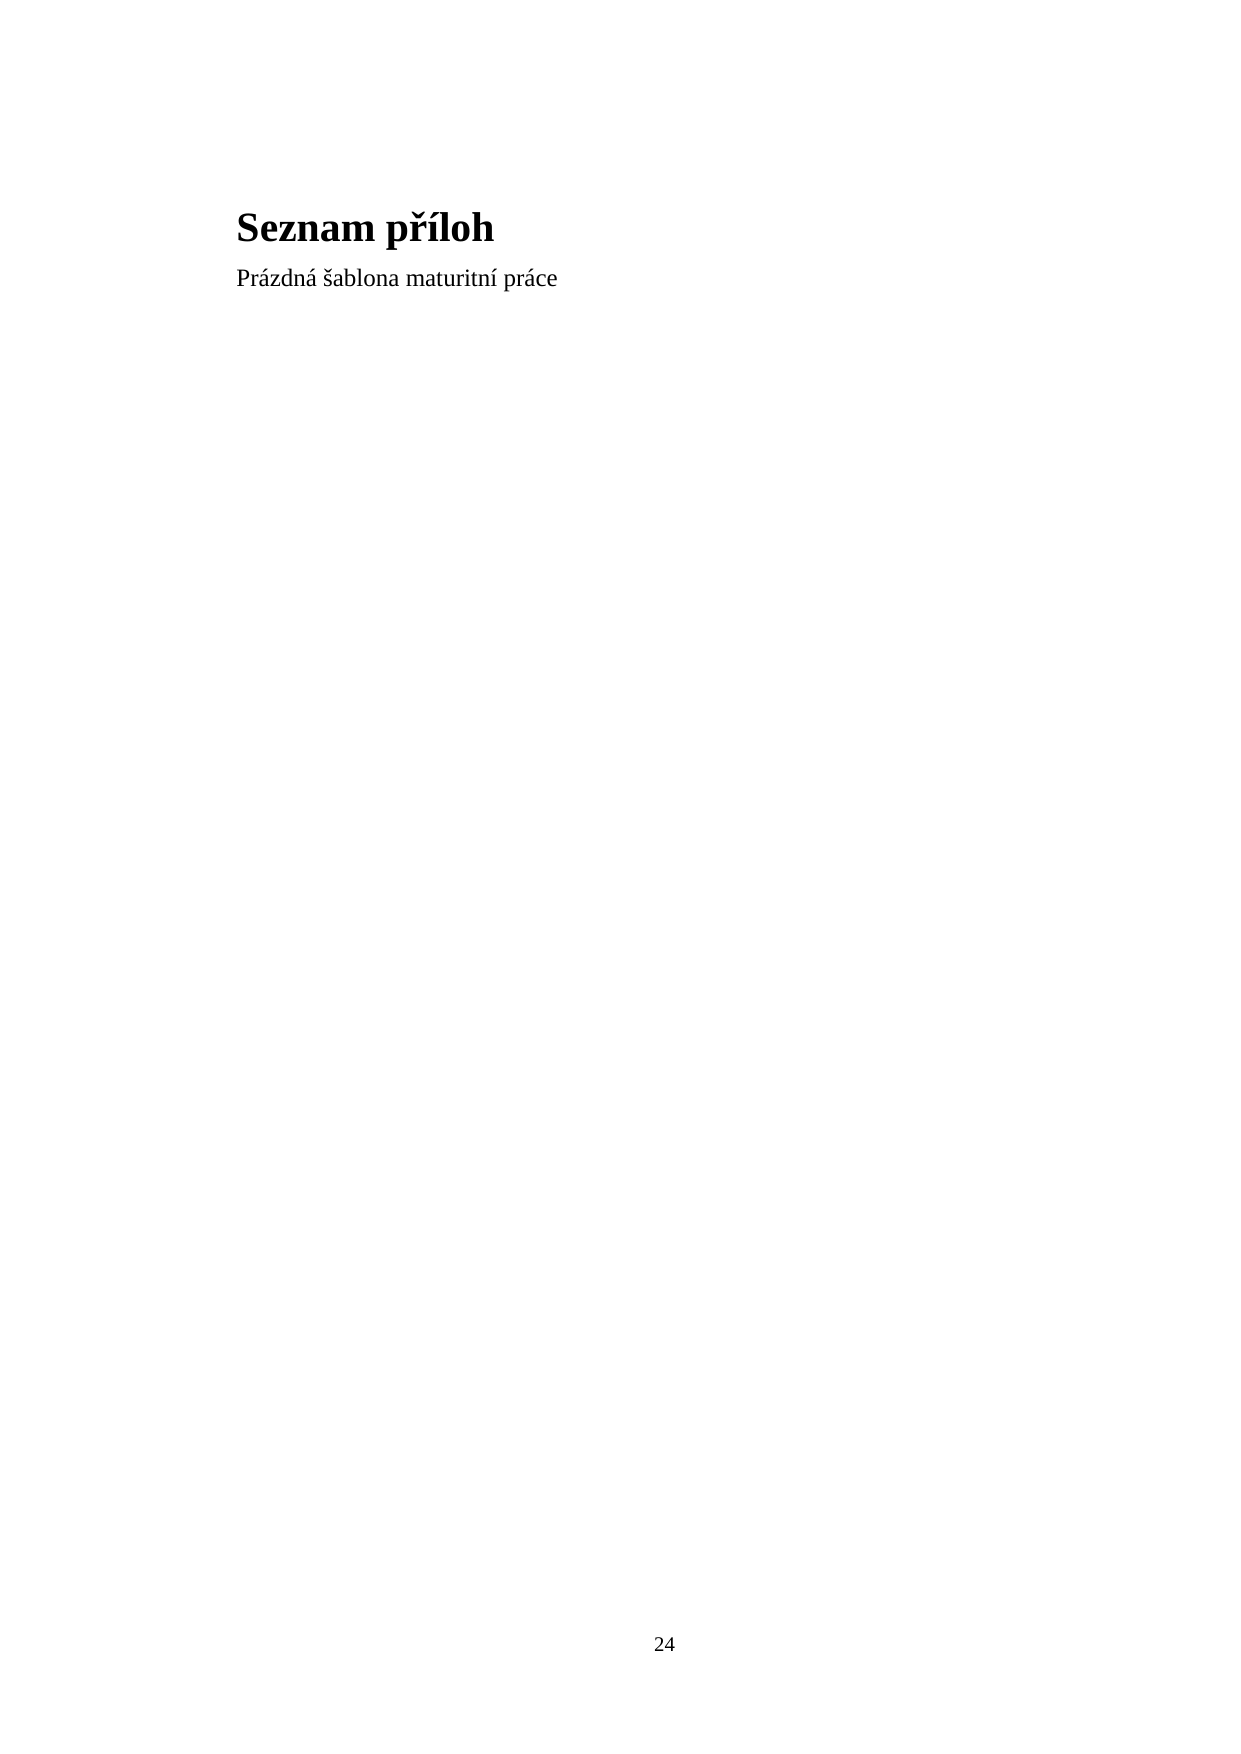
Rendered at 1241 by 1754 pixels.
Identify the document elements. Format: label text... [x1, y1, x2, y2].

text Prázdná šablona maturitní práce [236, 263, 1092, 291]
text Seznam příloh [236, 202, 1092, 250]
